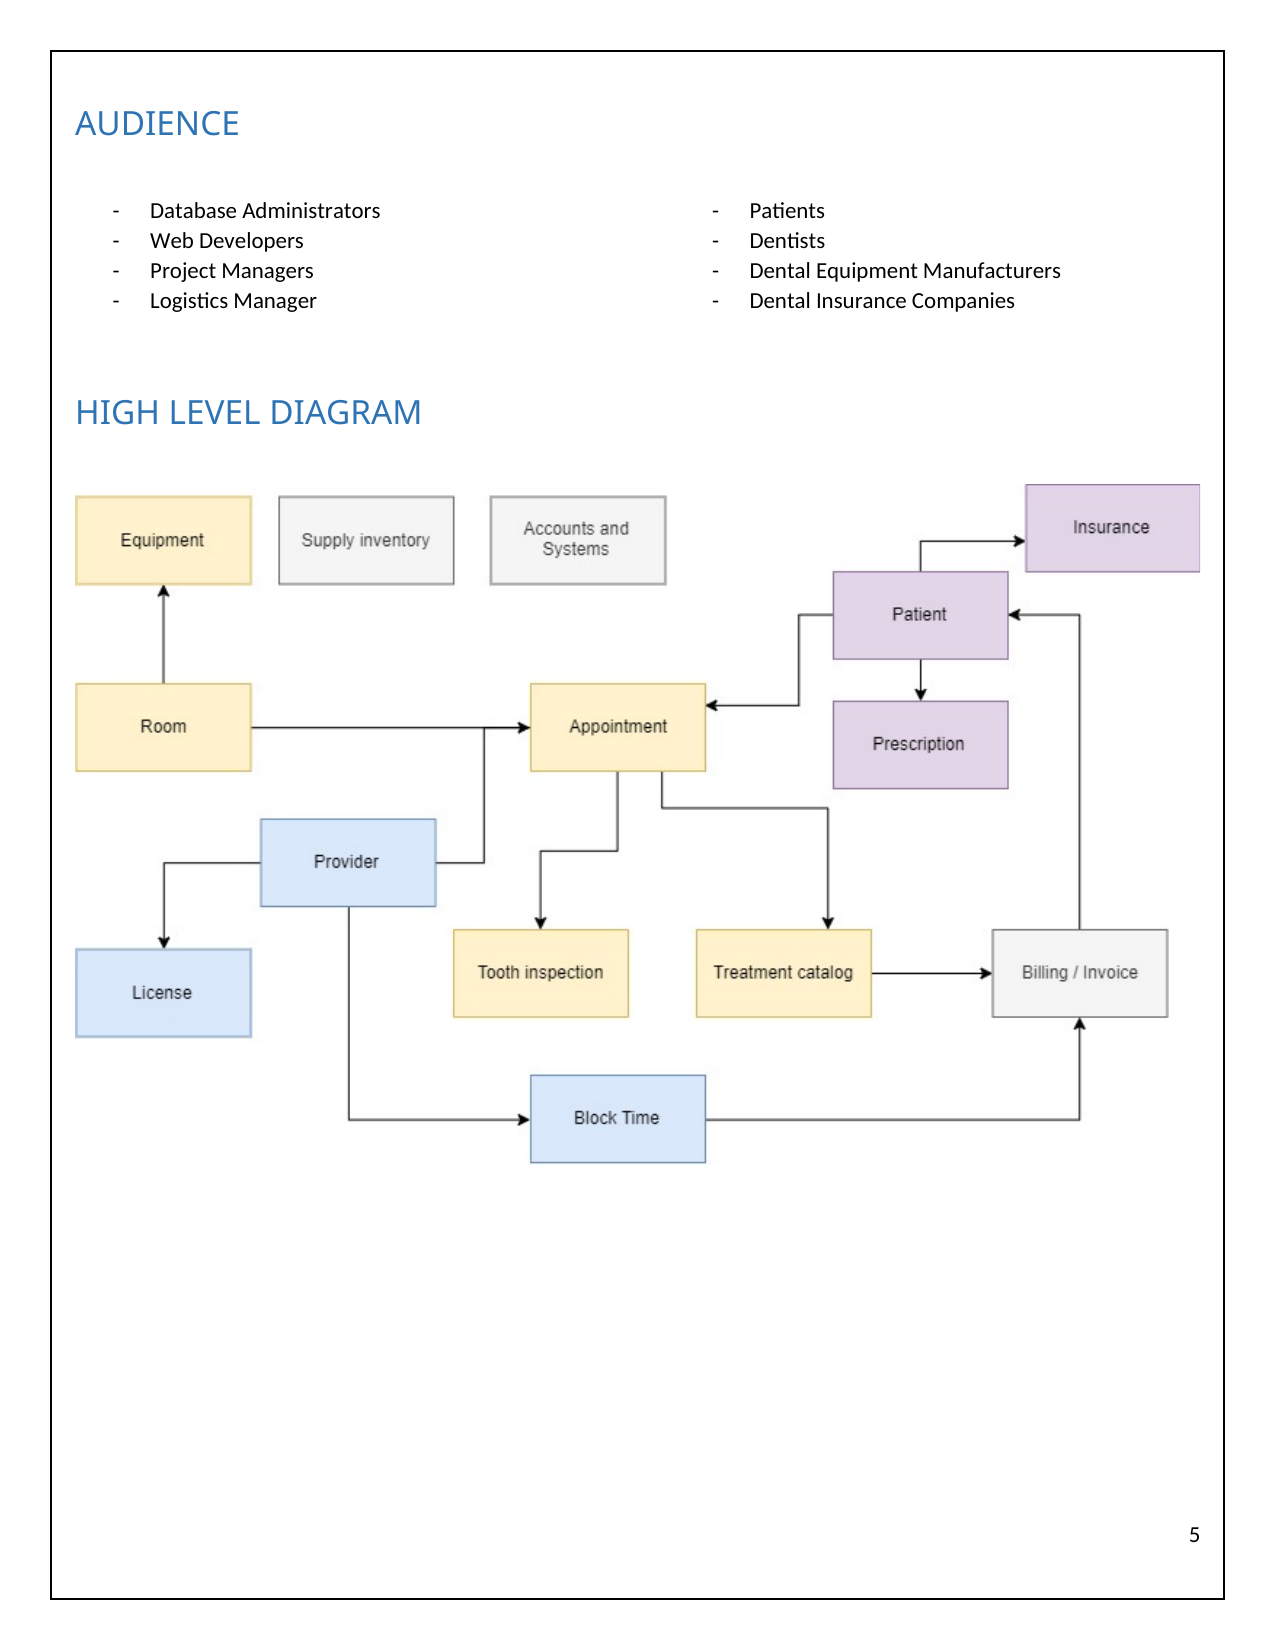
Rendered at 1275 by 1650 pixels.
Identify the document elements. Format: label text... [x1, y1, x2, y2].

subtitle HIGH LEVEL DIAGRAM [75, 388, 1200, 434]
list Patients [712, 196, 1200, 224]
list Database Administrators [112, 196, 601, 224]
list Logistics Manager [112, 286, 601, 314]
list Dentists [712, 226, 1200, 254]
list Dental Equipment Manufacturers [712, 256, 1200, 284]
list Project Managers [112, 256, 601, 284]
list Dental Insurance Companies [712, 286, 1200, 314]
picture [75, 484, 1200, 1165]
subtitle AUDIENCE [75, 100, 1200, 145]
list Web Developers [112, 226, 601, 254]
